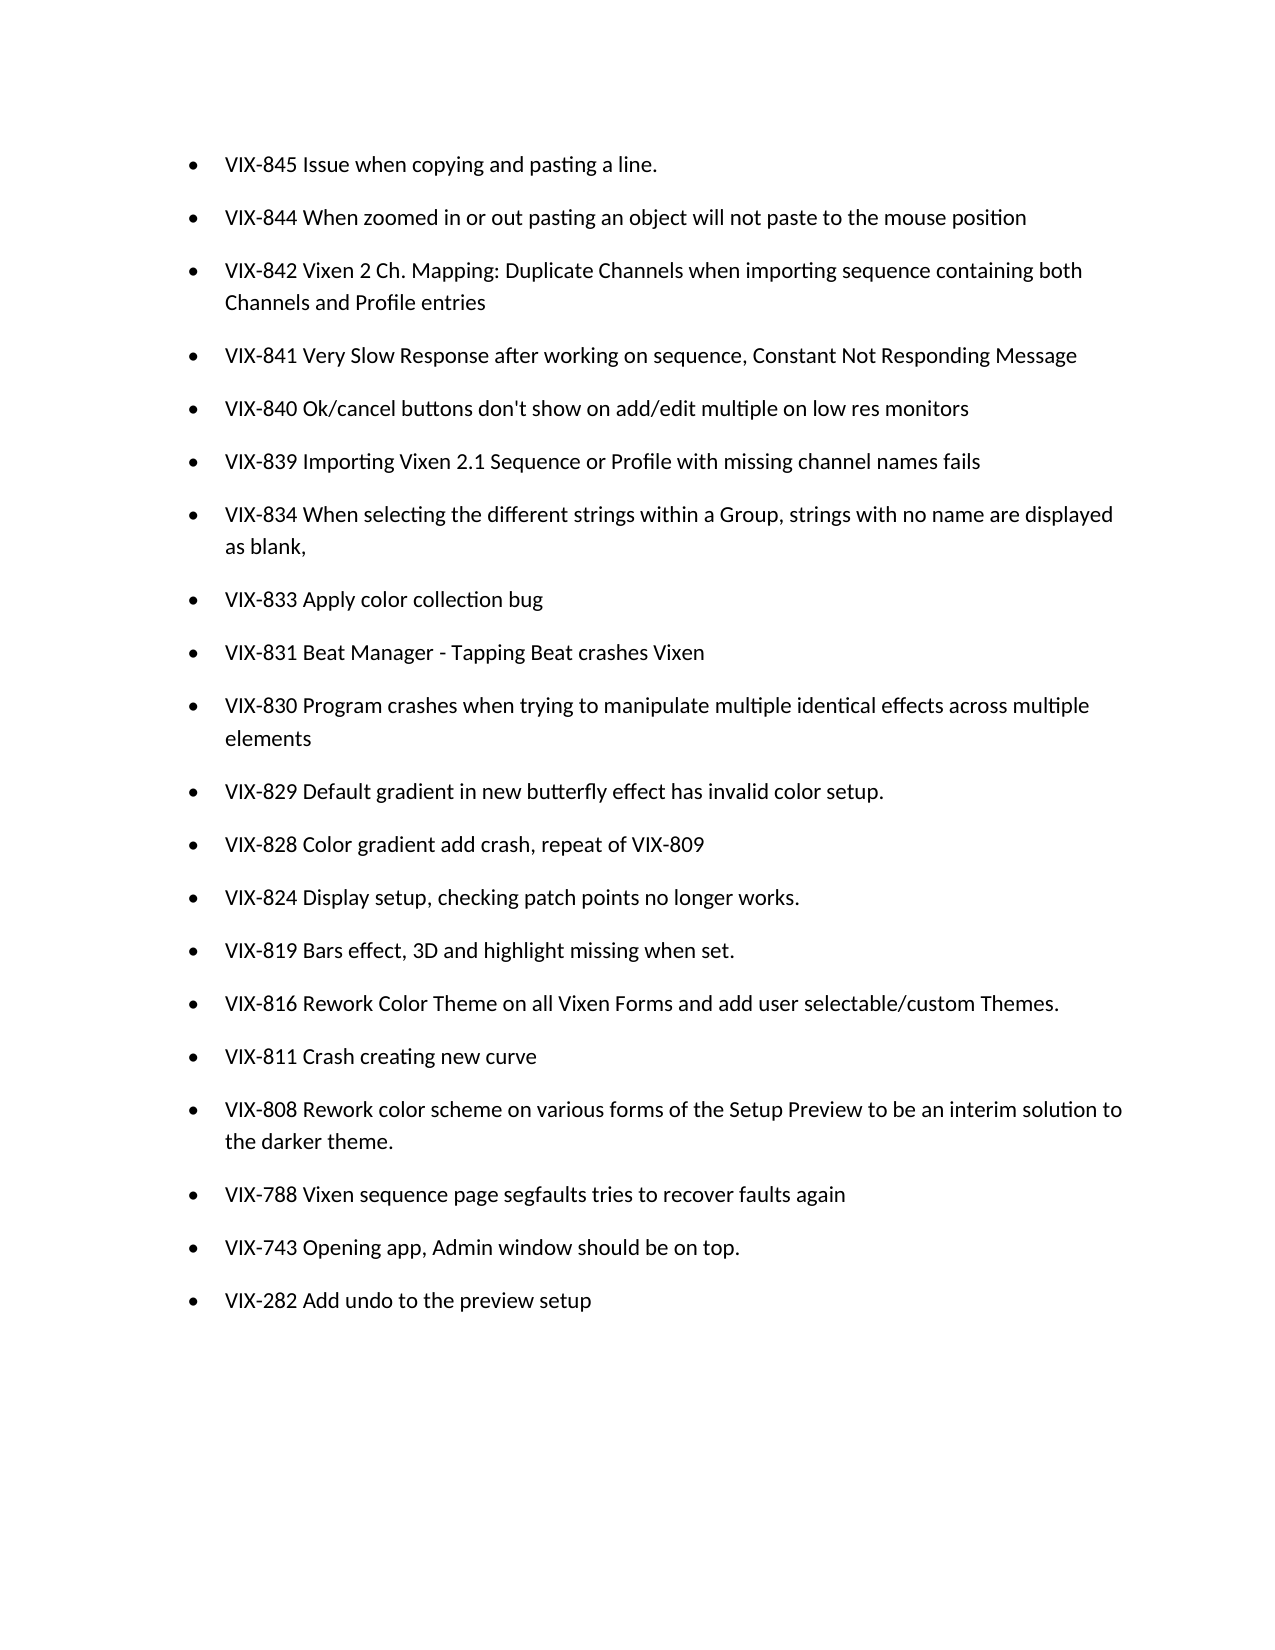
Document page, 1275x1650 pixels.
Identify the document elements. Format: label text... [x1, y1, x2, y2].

list VIX-824 Display setup, checking patch points no longer works. [187, 883, 1125, 911]
list VIX-743 Opening app, Admin window should be on top. [187, 1233, 1125, 1261]
list VIX-831 Beat Manager - Tapping Beat crashes Vixen [187, 638, 1125, 667]
list VIX-819 Bars effect, 3D and highlight missing when set. [187, 936, 1125, 964]
list VIX-834 When selecting the different strings within a Group, strings with no name are displayed as blank, [187, 500, 1125, 561]
list VIX-845 Issue when copying and pasting a line. [187, 150, 1125, 178]
list VIX-840 Ok/cancel buttons don't show on add/edit multiple on low res monitors [187, 394, 1125, 422]
list VIX-830 Program crashes when trying to manipulate multiple identical effects across multiple elements [187, 692, 1125, 752]
list VIX-816 Rework Color Theme on all Vixen Forms and add user selectable/custom Themes. [187, 989, 1125, 1017]
list VIX-833 Apply color collection bug [187, 586, 1125, 613]
list VIX-808 Rework color scheme on various forms of the Setup Preview to be an interim solution to the darker theme. [187, 1095, 1125, 1155]
list VIX-842 Vixen 2 Ch. Mapping: Duplicate Channels when importing sequence containing both Channels and Profile entries [187, 256, 1125, 316]
list VIX-844 When zoomed in or out pasting an object will not paste to the mouse position [187, 203, 1125, 231]
list VIX-282 Add undo to the preview setup [187, 1286, 1125, 1314]
list VIX-828 Color gradient add crash, repeat of VIX-809 [187, 830, 1125, 858]
list VIX-839 Importing Vixen 2.1 Sequence or Profile with missing channel names fails [187, 447, 1125, 475]
list VIX-811 Crash creating new curve [187, 1042, 1125, 1070]
list VIX-841 Very Slow Response after working on sequence, Constant Not Responding Message [187, 341, 1125, 369]
list VIX-788 Vixen sequence page segfaults tries to recover faults again [187, 1180, 1125, 1208]
list VIX-829 Default gradient in new butterfly effect has invalid color setup. [187, 777, 1125, 805]
